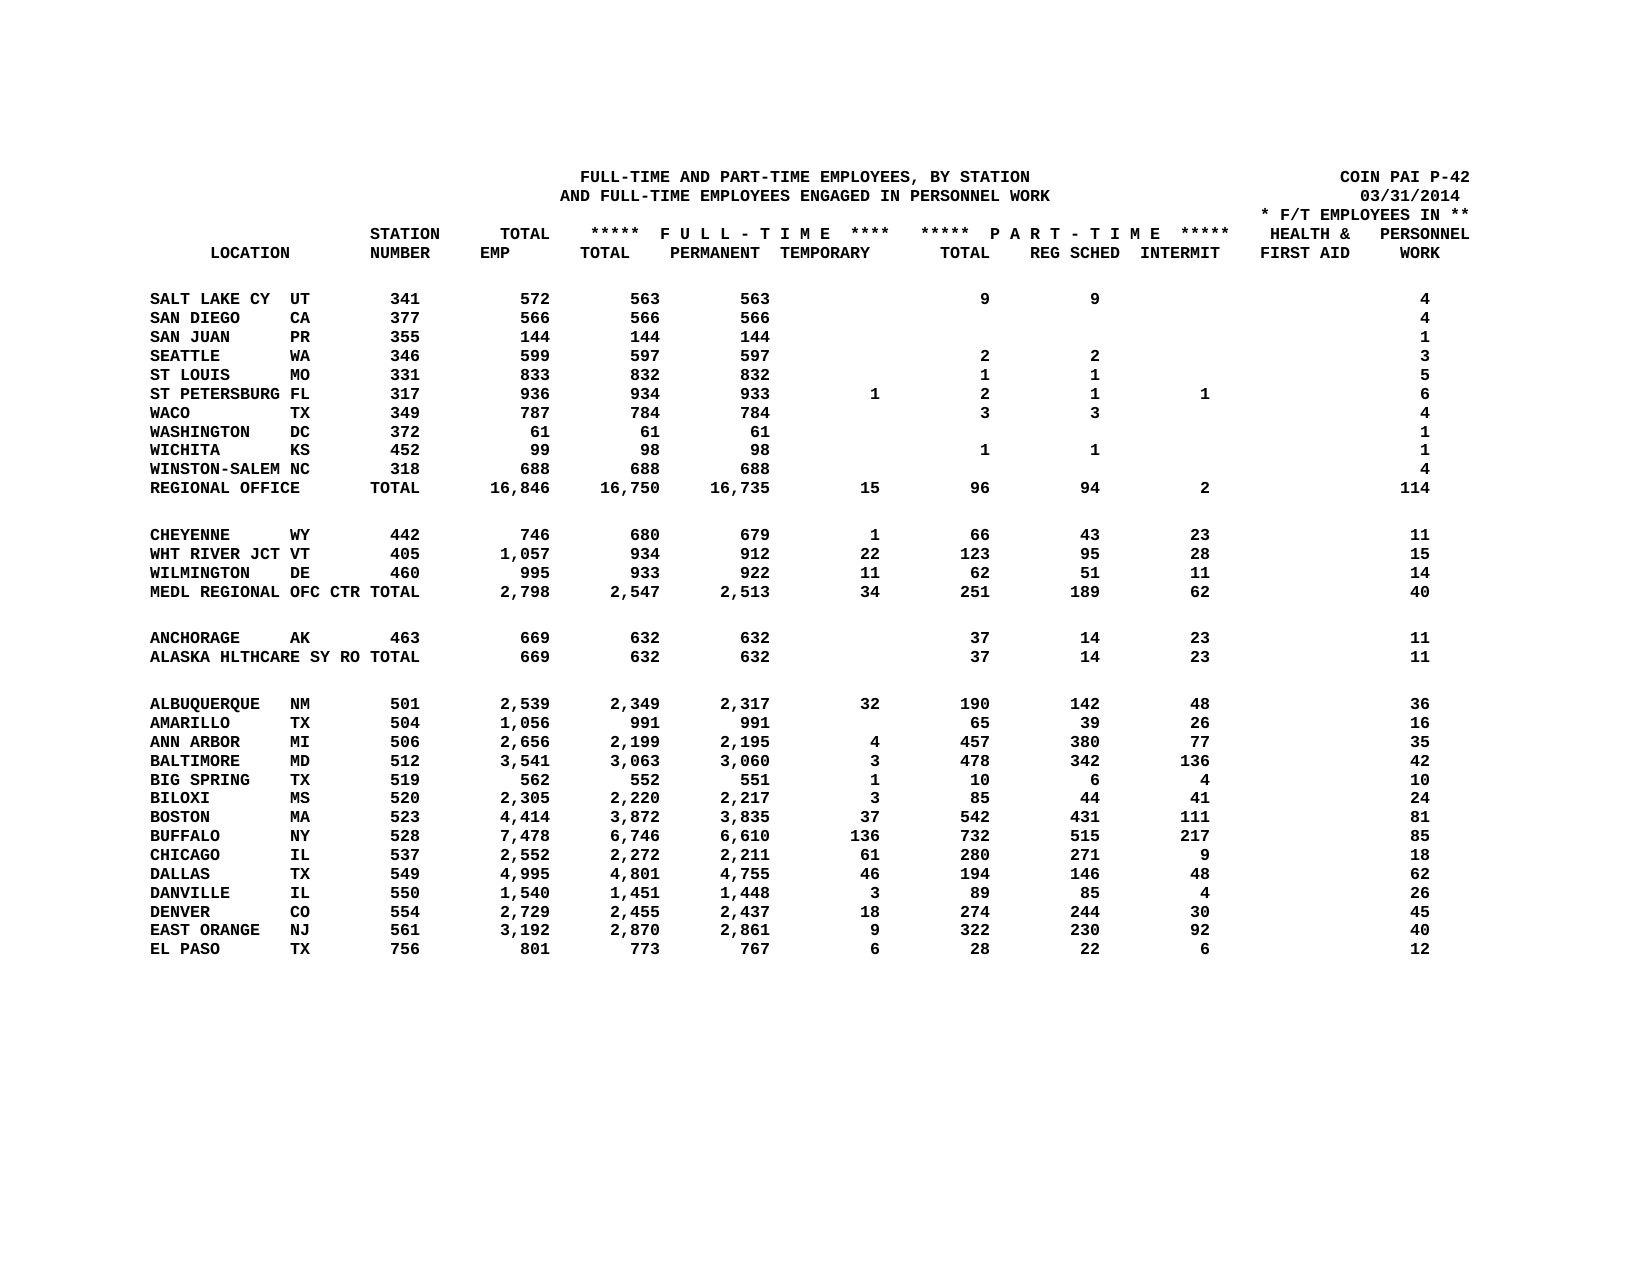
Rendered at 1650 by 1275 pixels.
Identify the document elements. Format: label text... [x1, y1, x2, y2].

text LOCATION NUMBER EMP TOTAL PERMANENT TEMPORARY TOTAL REG SCHED INTERMIT FIRST AID WORK [150, 244, 1500, 263]
text EAST ORANGE NJ 561 3,192 2,870 2,861 9 322 230 92 40 [150, 922, 1500, 941]
text ANCHORAGE AK 463 669 632 632 37 14 23 11 [150, 630, 1500, 649]
text DENVER CO 554 2,729 2,455 2,437 18 274 244 30 45 [150, 903, 1500, 922]
text BALTIMORE MD 512 3,541 3,063 3,060 3 478 342 136 42 [150, 752, 1500, 771]
text AMARILLO TX 504 1,056 991 991 65 39 26 16 [150, 714, 1500, 733]
text SAN DIEGO CA 377 566 566 566 4 [150, 310, 1500, 329]
text ANN ARBOR MI 506 2,656 2,199 2,195 4 457 380 77 35 [150, 733, 1500, 752]
text FULL-TIME AND PART-TIME EMPLOYEES, BY STATION COIN PAI P-42 [150, 169, 1500, 188]
text DANVILLE IL 550 1,540 1,451 1,448 3 89 85 4 26 [150, 884, 1500, 903]
text CHEYENNE WY 442 746 680 679 1 66 43 23 11 [150, 527, 1500, 545]
text SAN JUAN PR 355 144 144 144 1 [150, 329, 1500, 348]
text * F/T EMPLOYEES IN ** [150, 207, 1500, 225]
text REGIONAL OFFICE TOTAL 16,846 16,750 16,735 15 96 94 2 114 [150, 480, 1500, 498]
text EL PASO TX 756 801 773 767 6 28 22 6 12 [150, 941, 1500, 960]
text CHICAGO IL 537 2,552 2,272 2,211 61 280 271 9 18 [150, 847, 1500, 865]
text WINSTON-SALEM NC 318 688 688 688 4 [150, 461, 1500, 480]
text WILMINGTON DE 460 995 933 922 11 62 51 11 14 [150, 564, 1500, 583]
text SEATTLE WA 346 599 597 597 2 2 3 [150, 348, 1500, 367]
text ALASKA HLTHCARE SY RO TOTAL 669 632 632 37 14 23 11 [150, 649, 1500, 668]
text WASHINGTON DC 372 61 61 61 1 [150, 423, 1500, 442]
text BIG SPRING TX 519 562 552 551 1 10 6 4 10 [150, 771, 1500, 790]
text MEDL REGIONAL OFC CTR TOTAL 2,798 2,547 2,513 34 251 189 62 40 [150, 583, 1500, 602]
text ST PETERSBURG FL 317 936 934 933 1 2 1 1 6 [150, 385, 1500, 404]
text WACO TX 349 787 784 784 3 3 4 [150, 404, 1500, 423]
text DALLAS TX 549 4,995 4,801 4,755 46 194 146 48 62 [150, 865, 1500, 884]
text BUFFALO NY 528 7,478 6,746 6,610 136 732 515 217 85 [150, 828, 1500, 847]
text ALBUQUERQUE NM 501 2,539 2,349 2,317 32 190 142 48 36 [150, 696, 1500, 714]
text BOSTON MA 523 4,414 3,872 3,835 37 542 431 111 81 [150, 809, 1500, 828]
text STATION TOTAL ***** F U L L - T I M E **** ***** P A R T - T I M E ***** HEALTH & PERSONNEL [150, 225, 1500, 244]
text SALT LAKE CY UT 341 572 563 563 9 9 4 [150, 291, 1500, 310]
text ST LOUIS MO 331 833 832 832 1 1 5 [150, 367, 1500, 385]
text WICHITA KS 452 99 98 98 1 1 1 [150, 442, 1500, 461]
text WHT RIVER JCT VT 405 1,057 934 912 22 123 95 28 15 [150, 545, 1500, 564]
text BILOXI MS 520 2,305 2,220 2,217 3 85 44 41 24 [150, 790, 1500, 809]
text AND FULL-TIME EMPLOYEES ENGAGED IN PERSONNEL WORK 03/31/2014 [150, 188, 1500, 207]
